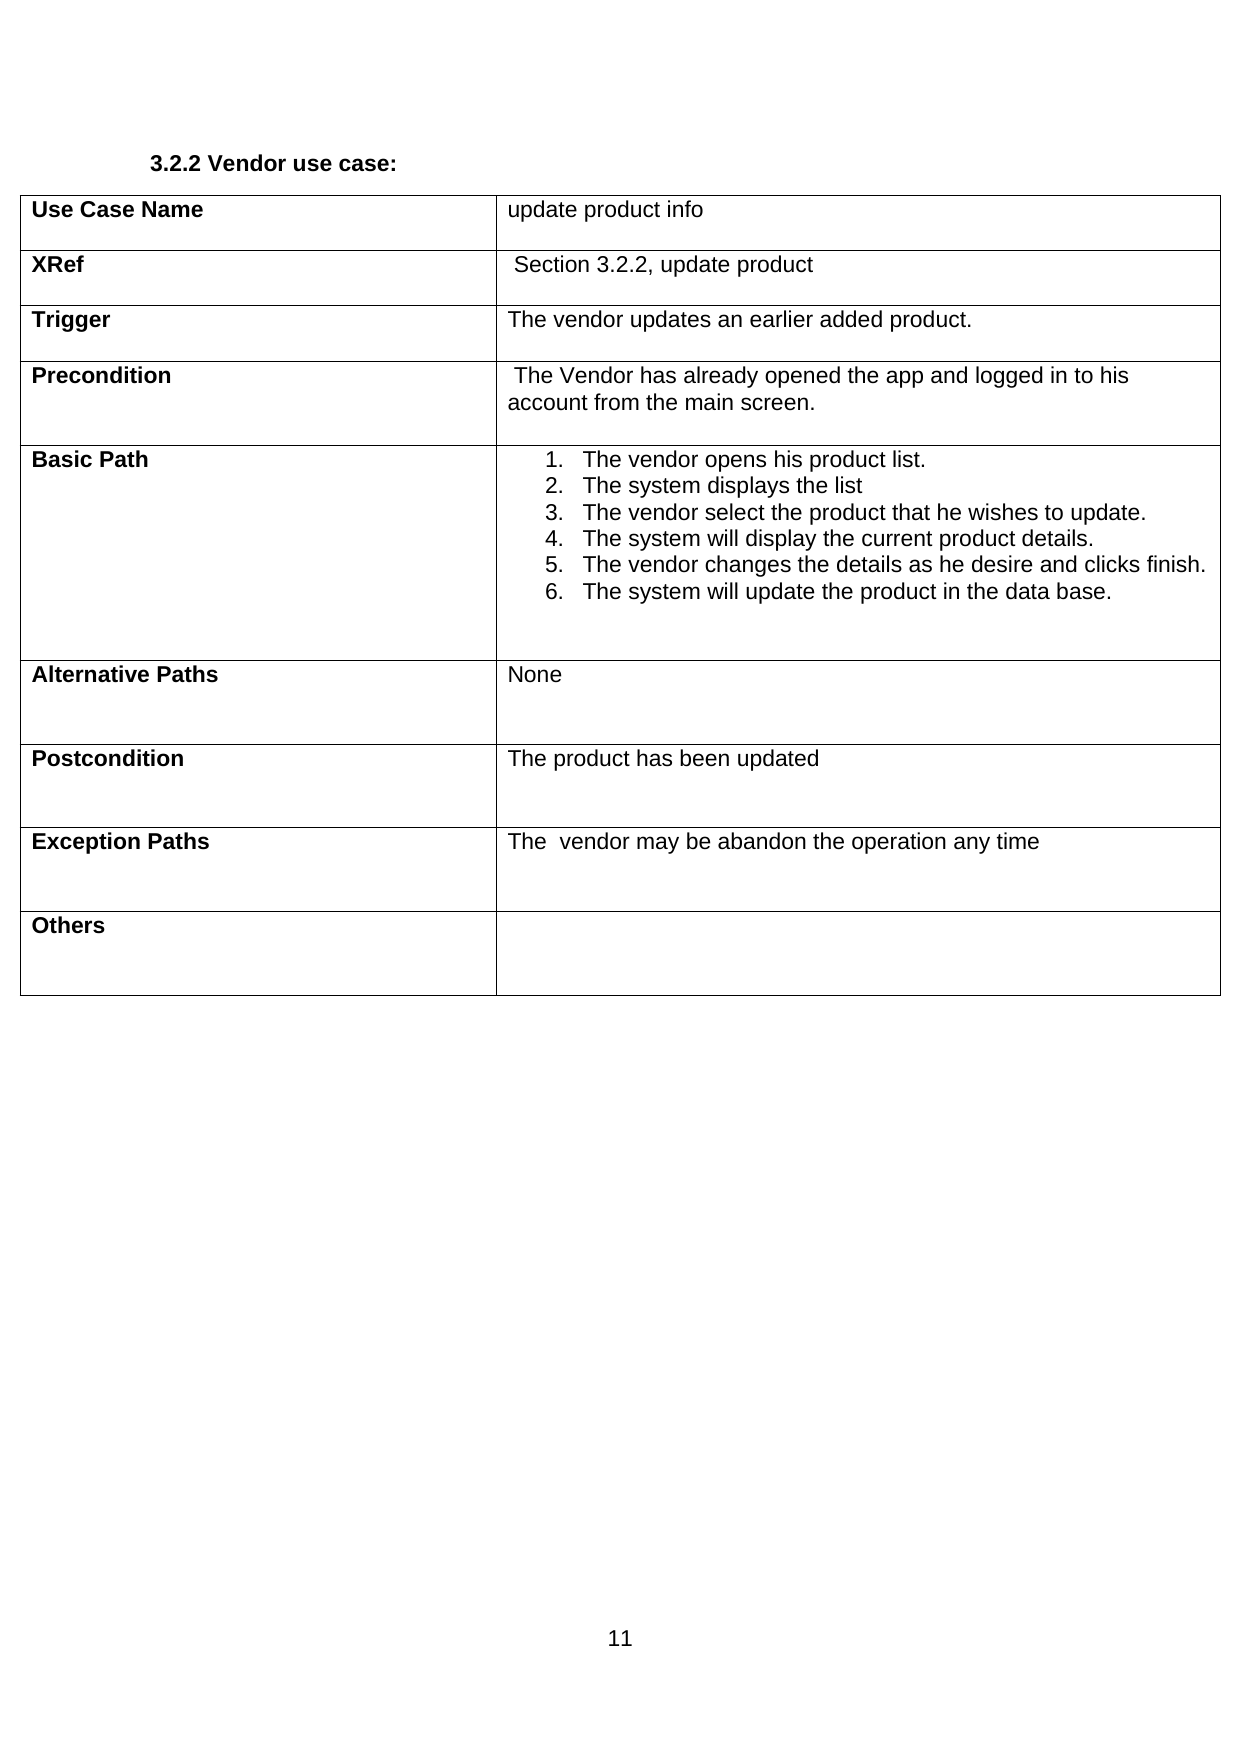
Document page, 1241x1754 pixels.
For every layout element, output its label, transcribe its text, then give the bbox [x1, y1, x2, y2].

table_cell Exception Paths [21, 828, 496, 911]
table_cell Basic Path [21, 446, 496, 660]
table_cell Trigger [21, 306, 496, 361]
table_cell Precondition [21, 362, 496, 445]
table_cell Postcondition [21, 745, 496, 827]
table_cell The Vendor has already opened the app and logged in to his account from the main screen. [497, 362, 1220, 445]
table_cell The vendor may be abandon the operation any time [497, 828, 1220, 911]
table_cell Alternative Paths [21, 661, 496, 743]
table_cell The product has been updated [497, 745, 1220, 827]
text 3.2.2 Vendor use case: [150, 150, 1090, 176]
table_header update product info [497, 196, 1220, 250]
table_cell XRef [21, 251, 496, 305]
table_cell None [497, 661, 1220, 743]
table_cell Others [21, 912, 496, 995]
table_header Use Case Name [21, 196, 496, 250]
table_cell The vendor opens his product list. The system displays the list The vendor select the product that he wishes to update. The system will display the current product details. The vendor changes the details as he desire and clicks finish. The system will update the product in the data base. [497, 446, 1220, 660]
table_cell [497, 912, 1220, 995]
table_cell Section 3.2.2, update product [497, 251, 1220, 305]
table_cell The vendor updates an earlier added product. [497, 306, 1220, 361]
